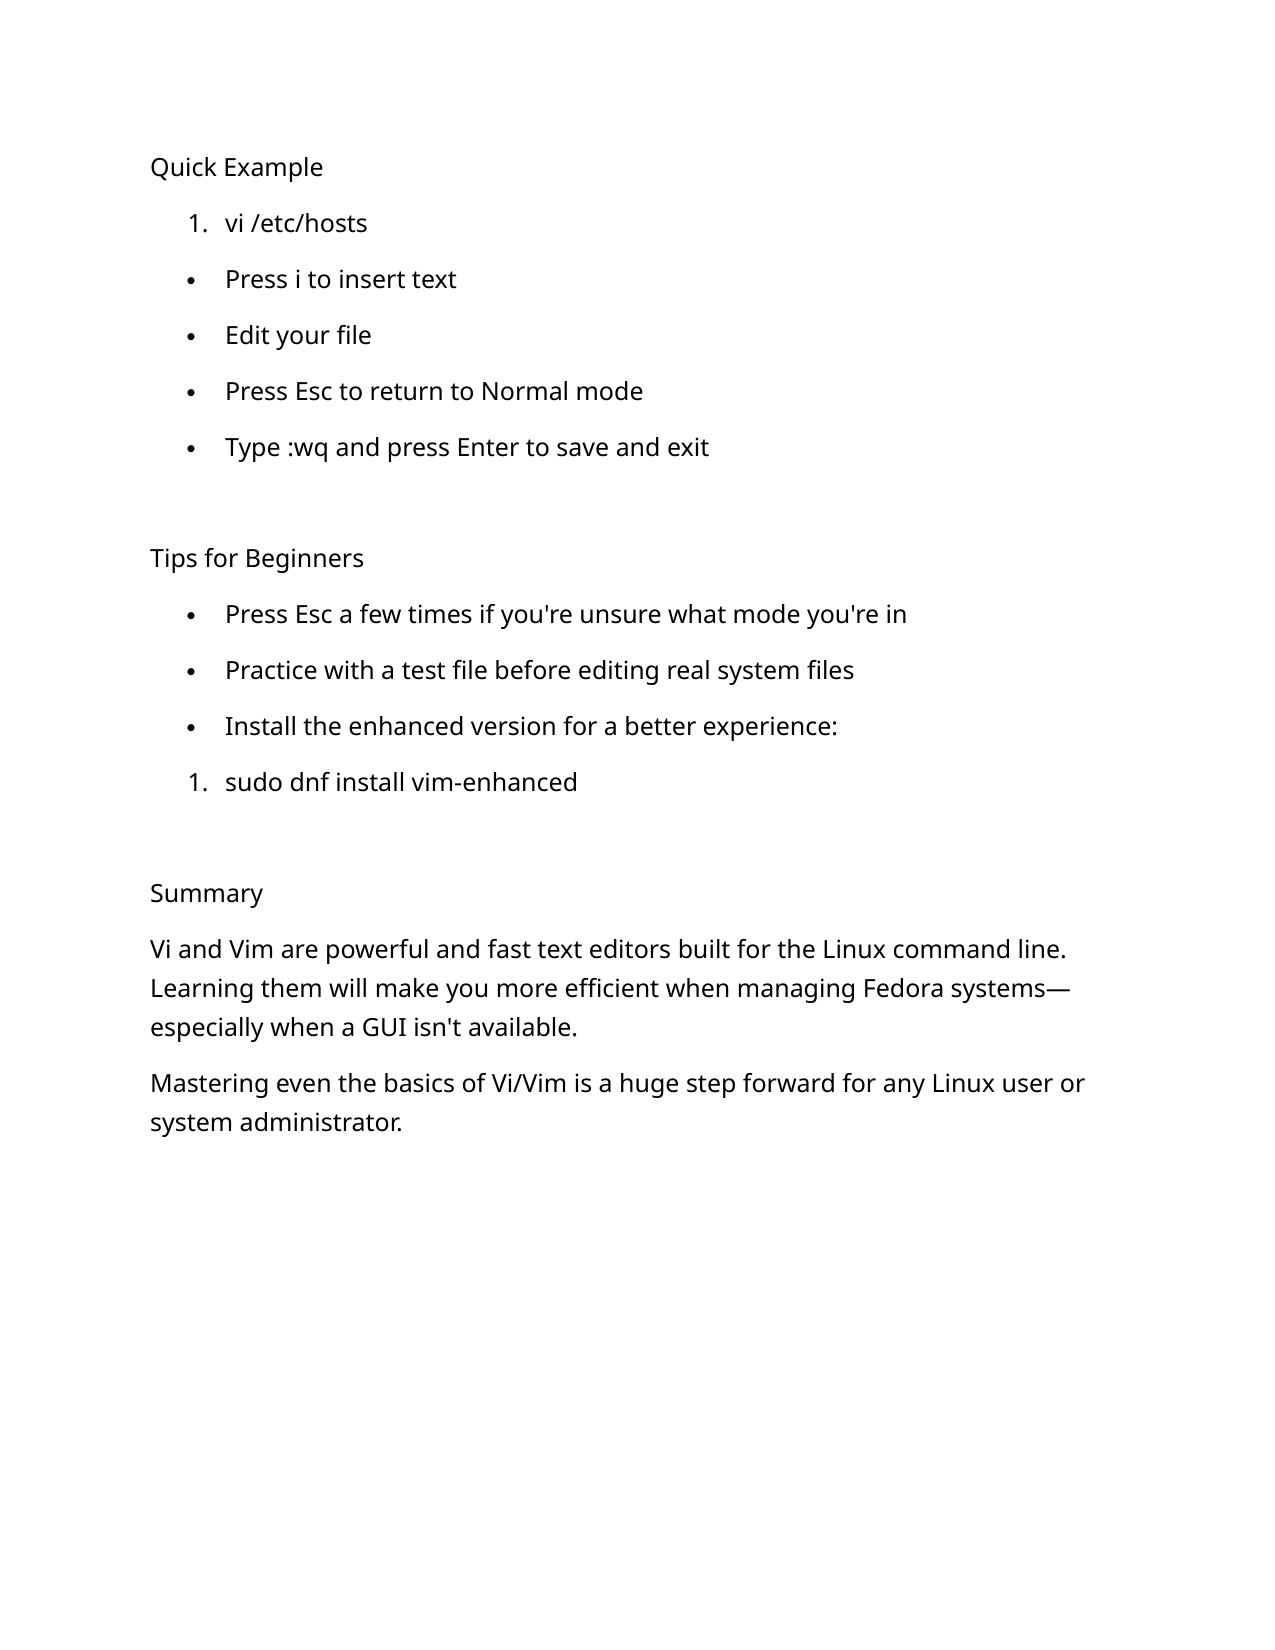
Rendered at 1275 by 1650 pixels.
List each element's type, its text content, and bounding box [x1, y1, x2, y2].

list Edit your file [187, 317, 1125, 352]
list Practice with a test file before editing real system files [187, 652, 1125, 687]
list vi /etc/hosts [187, 206, 1125, 240]
text Vi and Vim are powerful and fast text editors built for the Linux command line. Learning them will make you more efficient when managing Fedora systems—especially when a GUI isn't available. [150, 932, 1125, 1044]
text Mastering even the basics of Vi/Vim is a huge step forward for any Linux user or system administrator. [150, 1066, 1125, 1139]
text Summary [150, 876, 1125, 910]
list Press Esc to return to Normal mode [187, 373, 1125, 407]
list Press i to insert text [187, 262, 1125, 296]
text Tips for Beginners [150, 541, 1125, 575]
list sudo dnf install vim-enhanced [187, 764, 1125, 798]
list Type :wq and press Enter to save and exit [187, 429, 1125, 463]
list Install the enhanced version for a better experience: [187, 708, 1125, 742]
list Press Esc a few times if you're unsure what mode you're in [187, 597, 1125, 631]
text Quick Example [150, 150, 1125, 184]
